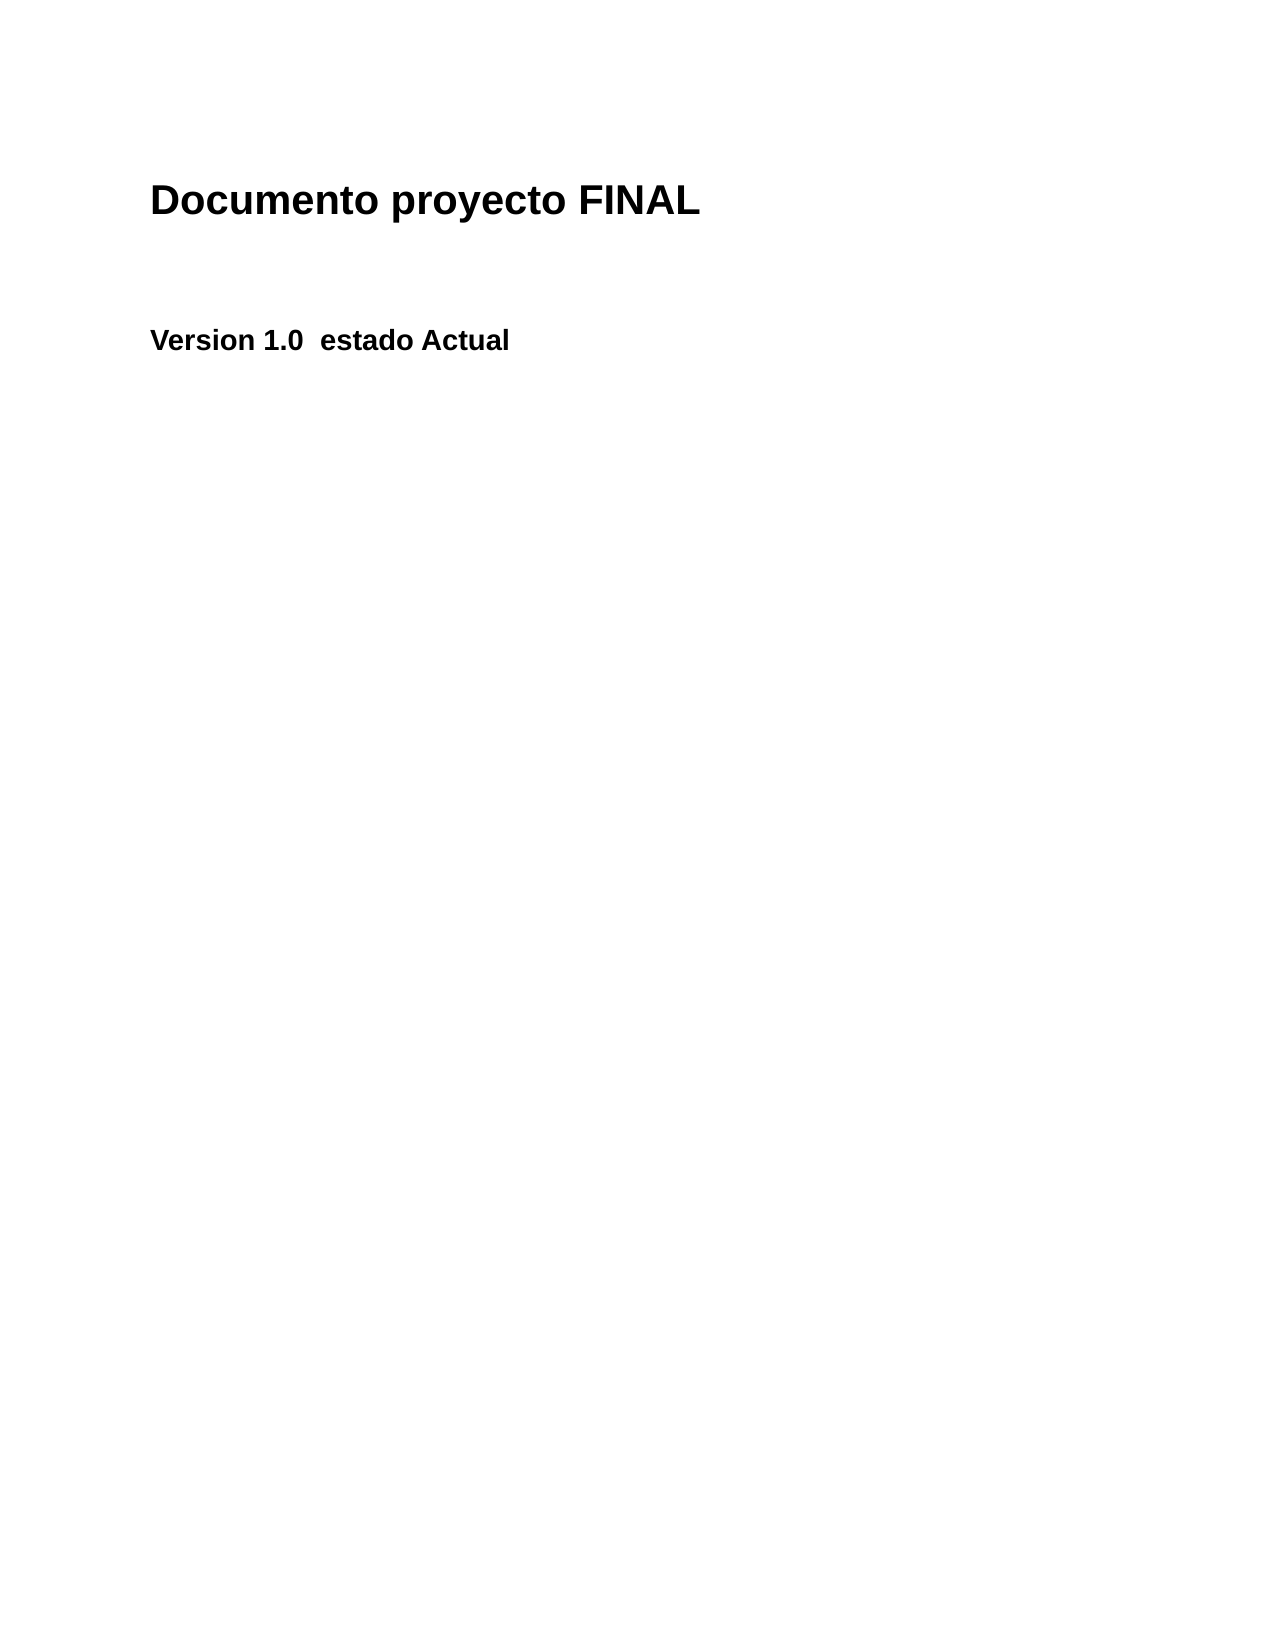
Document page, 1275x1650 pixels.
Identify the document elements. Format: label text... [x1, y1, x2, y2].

text Version 1.0 estado Actual [150, 323, 1125, 356]
title Documento proyecto FINAL [150, 175, 1125, 223]
